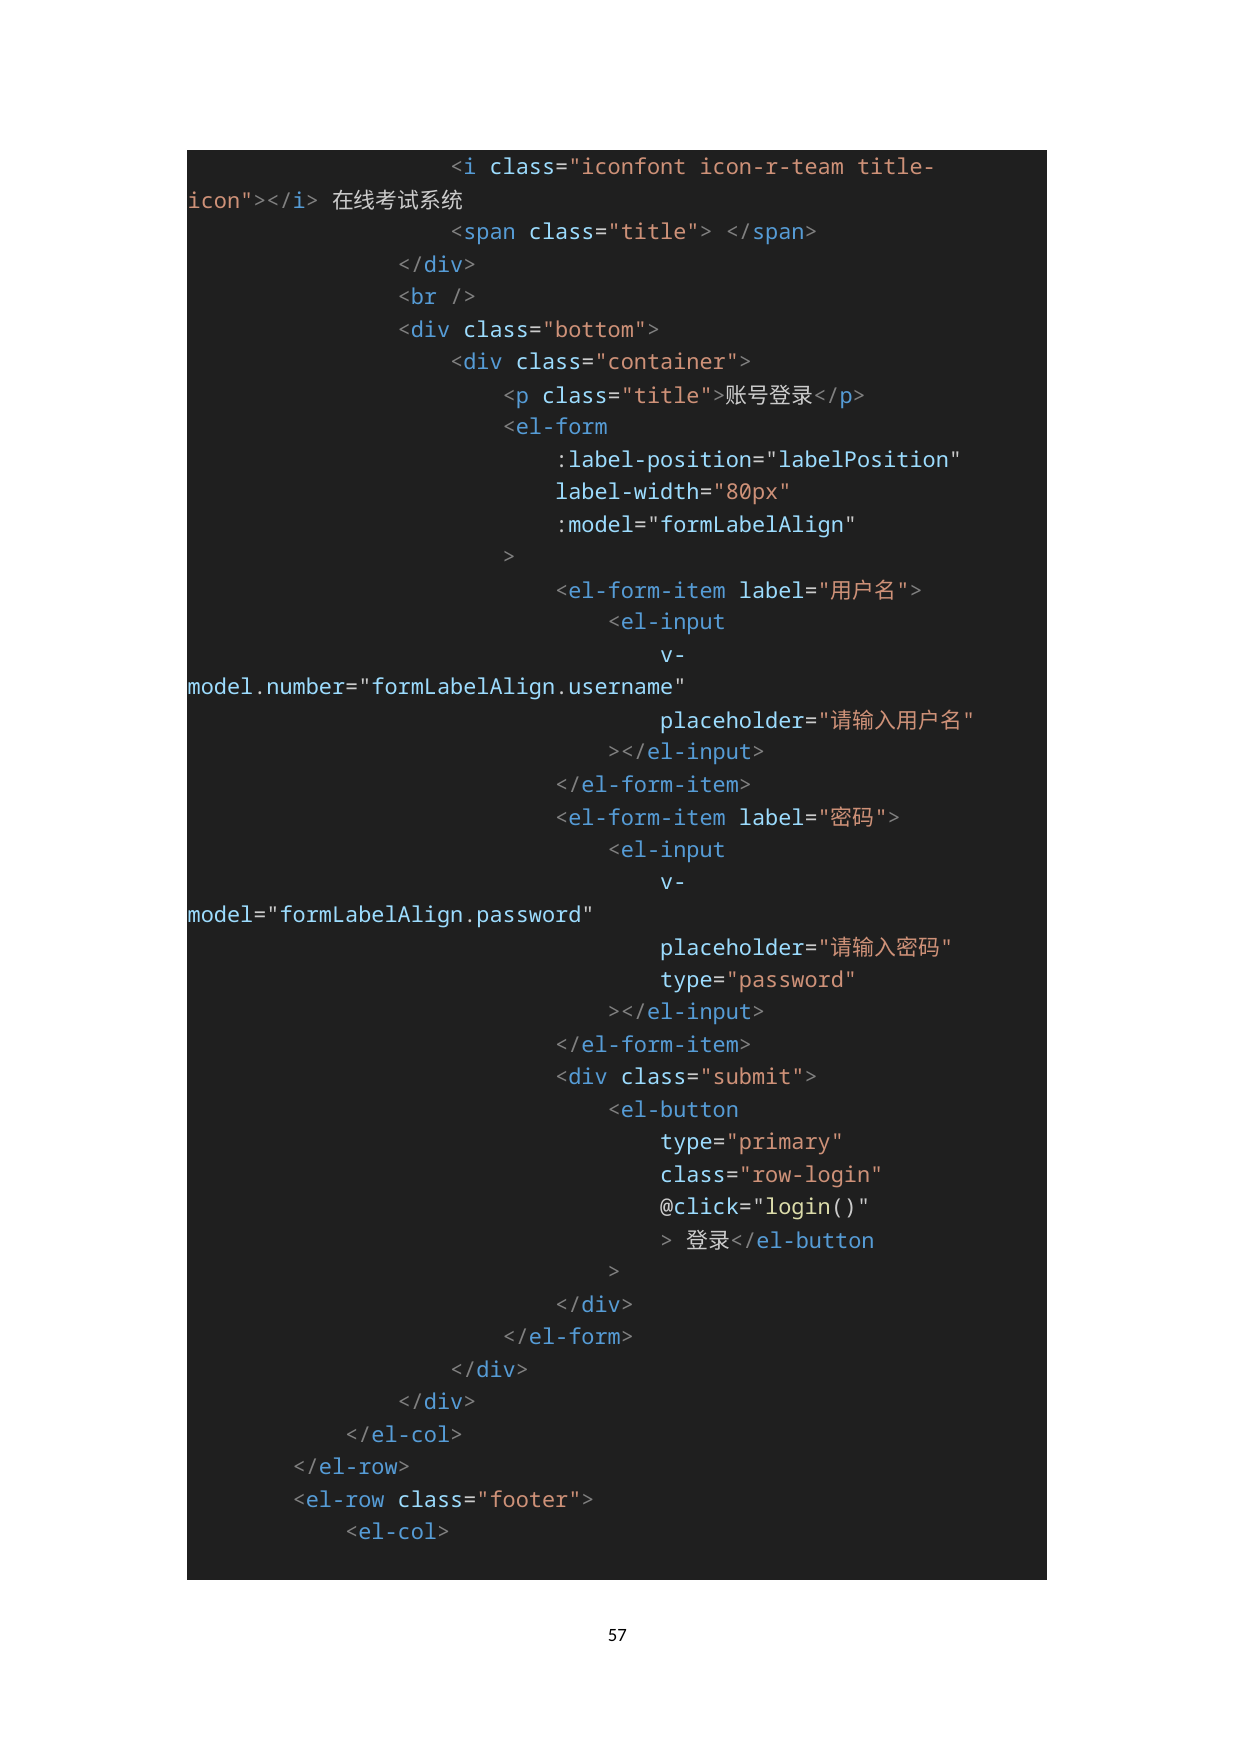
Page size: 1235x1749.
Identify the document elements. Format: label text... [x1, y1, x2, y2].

text v-model="formLabelAlign.password" [187, 865, 1047, 930]
text <el-col> [187, 1515, 1047, 1547]
text <el-form-item label="密码"> [187, 800, 1047, 832]
text class="row-login" [187, 1157, 1047, 1190]
text > 登录</el-button [187, 1222, 1047, 1255]
text placeholder="请输入用户名" [187, 702, 1047, 735]
text > [187, 540, 1047, 572]
text <i class="iconfont icon-r-team title-icon"></i> 在线考试系统 [187, 150, 1047, 215]
text <br /> [187, 280, 1047, 312]
text > [187, 1255, 1047, 1287]
text <el-form [187, 410, 1047, 442]
text ></el-input> [187, 735, 1047, 767]
text <span class="title"> </span> [187, 215, 1047, 247]
text </div> [187, 1287, 1047, 1320]
text </el-col> [187, 1417, 1047, 1450]
text @click="login()" [187, 1190, 1047, 1222]
text type="password" [187, 962, 1047, 995]
text </el-row> [187, 1450, 1047, 1482]
text <el-button [187, 1092, 1047, 1125]
text <div class="container"> [187, 345, 1047, 377]
text v-model.number="formLabelAlign.username" [187, 637, 1047, 702]
text </div> [187, 247, 1047, 280]
text </el-form> [187, 1320, 1047, 1352]
text :model="formLabelAlign" [187, 507, 1047, 540]
text ></el-input> [187, 995, 1047, 1027]
text </div> [187, 1352, 1047, 1385]
text :label-position="labelPosition" [187, 442, 1047, 475]
text <el-row class="footer"> [187, 1482, 1047, 1515]
text type="primary" [187, 1125, 1047, 1157]
text <el-form-item label="用户名"> [187, 572, 1047, 605]
text label-width="80px" [187, 475, 1047, 507]
text <el-input [187, 605, 1047, 637]
text <div class="submit"> [187, 1060, 1047, 1092]
text <div class="bottom"> [187, 312, 1047, 345]
text placeholder="请输入密码" [187, 930, 1047, 962]
text <p class="title">账号登录</p> [187, 377, 1047, 410]
text </div> [187, 1385, 1047, 1417]
text <el-input [187, 832, 1047, 865]
text </el-form-item> [187, 1027, 1047, 1060]
text </el-form-item> [187, 767, 1047, 800]
